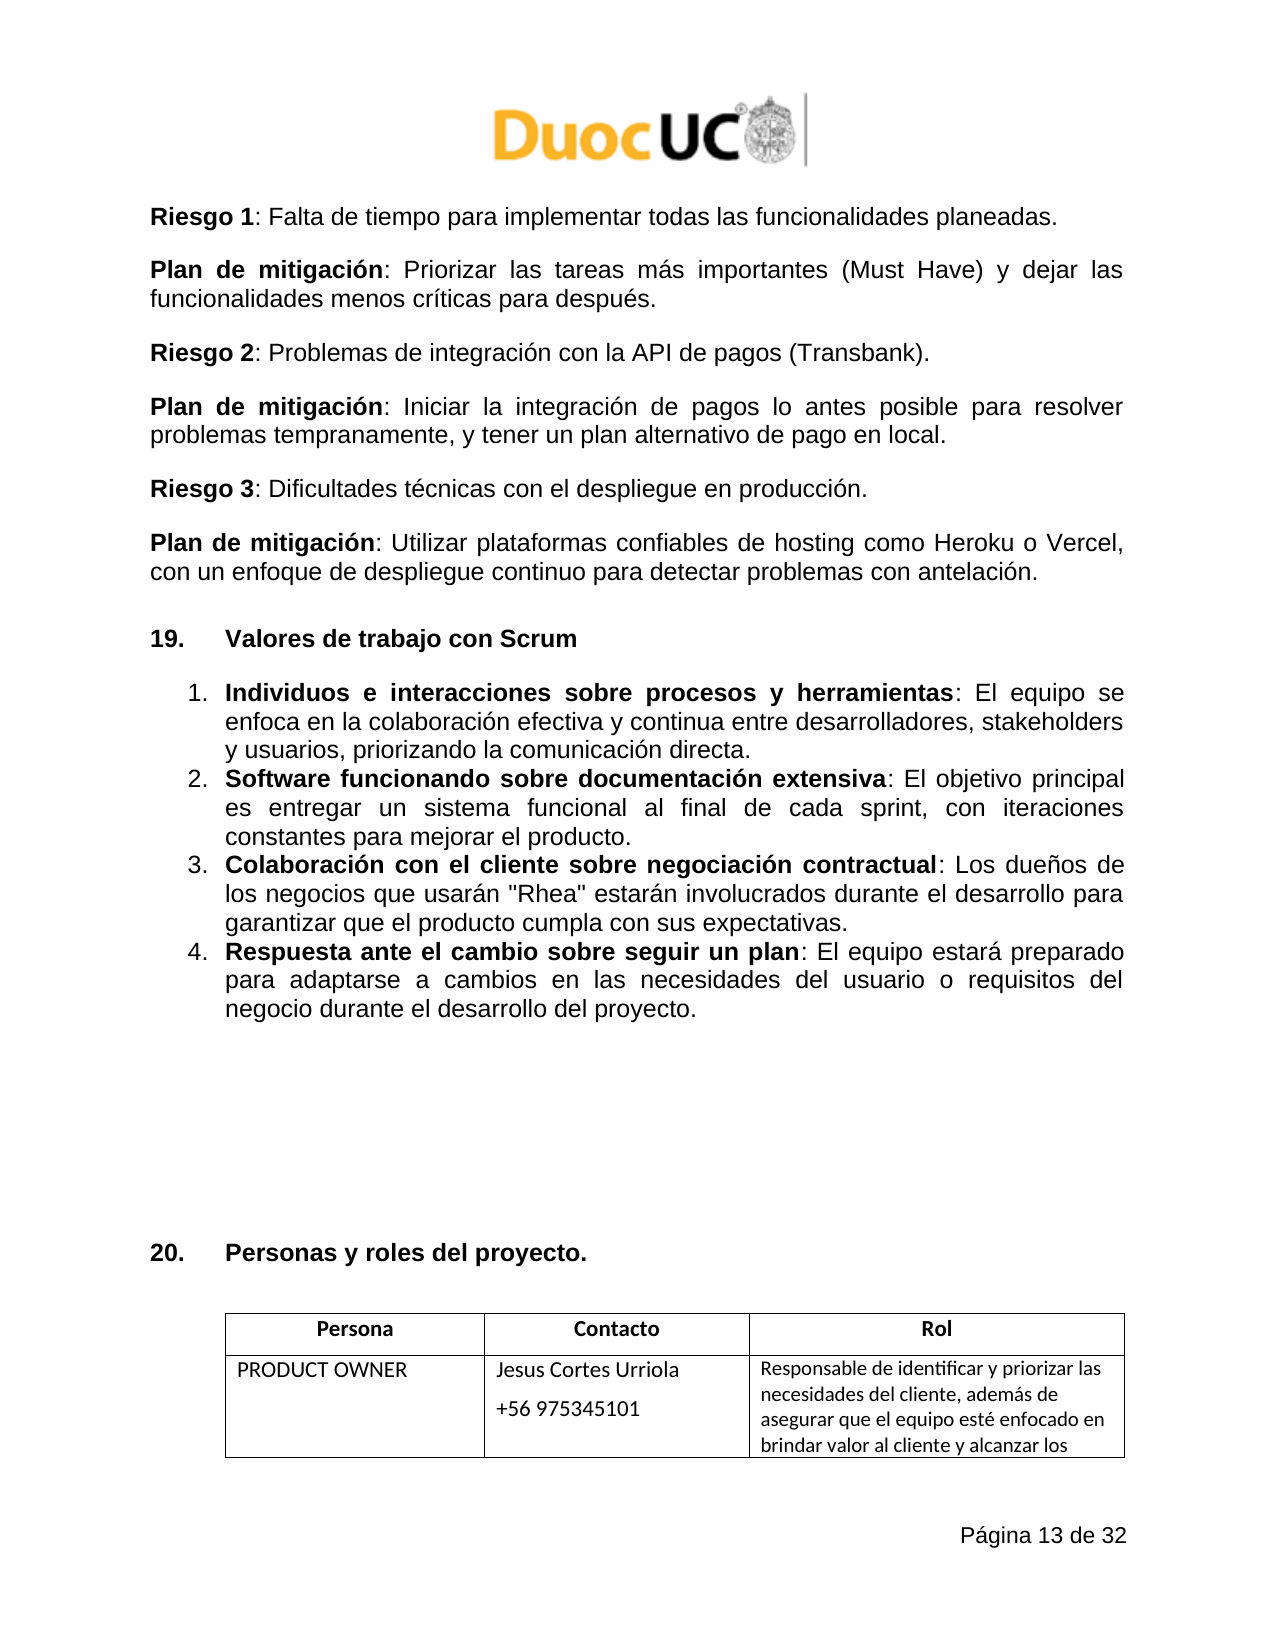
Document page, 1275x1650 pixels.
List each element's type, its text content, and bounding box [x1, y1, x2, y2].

picture [464, 79, 810, 150]
text Riesgo 2: Problemas de integración con la API de pagos (Transbank). [150, 338, 1125, 367]
table_header Persona [226, 1314, 484, 1354]
text Plan de mitigación: Iniciar la integración de pagos lo antes posible para resolver problemas tempranamente, y tener un plan alternativo de pago en local. [150, 392, 1125, 449]
list Respuesta ante el cambio sobre seguir un plan: El equipo estará preparado para adaptarse a cambios en las necesidades del usuario o requisitos del negocio durante el desarrollo del proyecto. [187, 937, 1125, 1023]
text Riesgo 1: Falta de tiempo para implementar todas las funcionalidades planeadas. [150, 150, 1125, 230]
list Individuos e interacciones sobre procesos y herramientas: El equipo se enfoca en la colaboración efectiva y continua entre desarrolladores, stakeholders y usuarios, priorizando la comunicación directa. [187, 678, 1125, 764]
text Plan de mitigación: Utilizar plataformas confiables de hosting como Heroku o Vercel, con un enfoque de despliegue continuo para detectar problemas con antelación. [150, 528, 1125, 585]
text Riesgo 3: Dificultades técnicas con el despliegue en producción. [150, 474, 1125, 503]
list Colaboración con el cliente sobre negociación contractual: Los dueños de los negocios que usarán "Rhea" estarán involucrados durante el desarrollo para garantizar que el producto cumpla con sus expectativas. [187, 850, 1125, 937]
table_cell PRODUCT OWNER [226, 1356, 484, 1457]
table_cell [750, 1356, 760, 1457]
subtitle Valores de trabajo con Scrum [150, 624, 1125, 653]
table_header Contacto [485, 1314, 749, 1354]
table_cell Jesus Cortes Urriola +56 975345101 [485, 1356, 749, 1457]
text Plan de mitigación: Priorizar las tareas más importantes (Must Have) y dejar las funcionalidades menos críticas para después. [150, 255, 1125, 313]
list Software funcionando sobre documentación extensiva: El objetivo principal es entregar un sistema funcional al final de cada sprint, con iteraciones constantes para mejorar el producto. [187, 764, 1125, 850]
table_header Rol [750, 1314, 1124, 1354]
subtitle Personas y roles del proyecto. [150, 1237, 1125, 1266]
